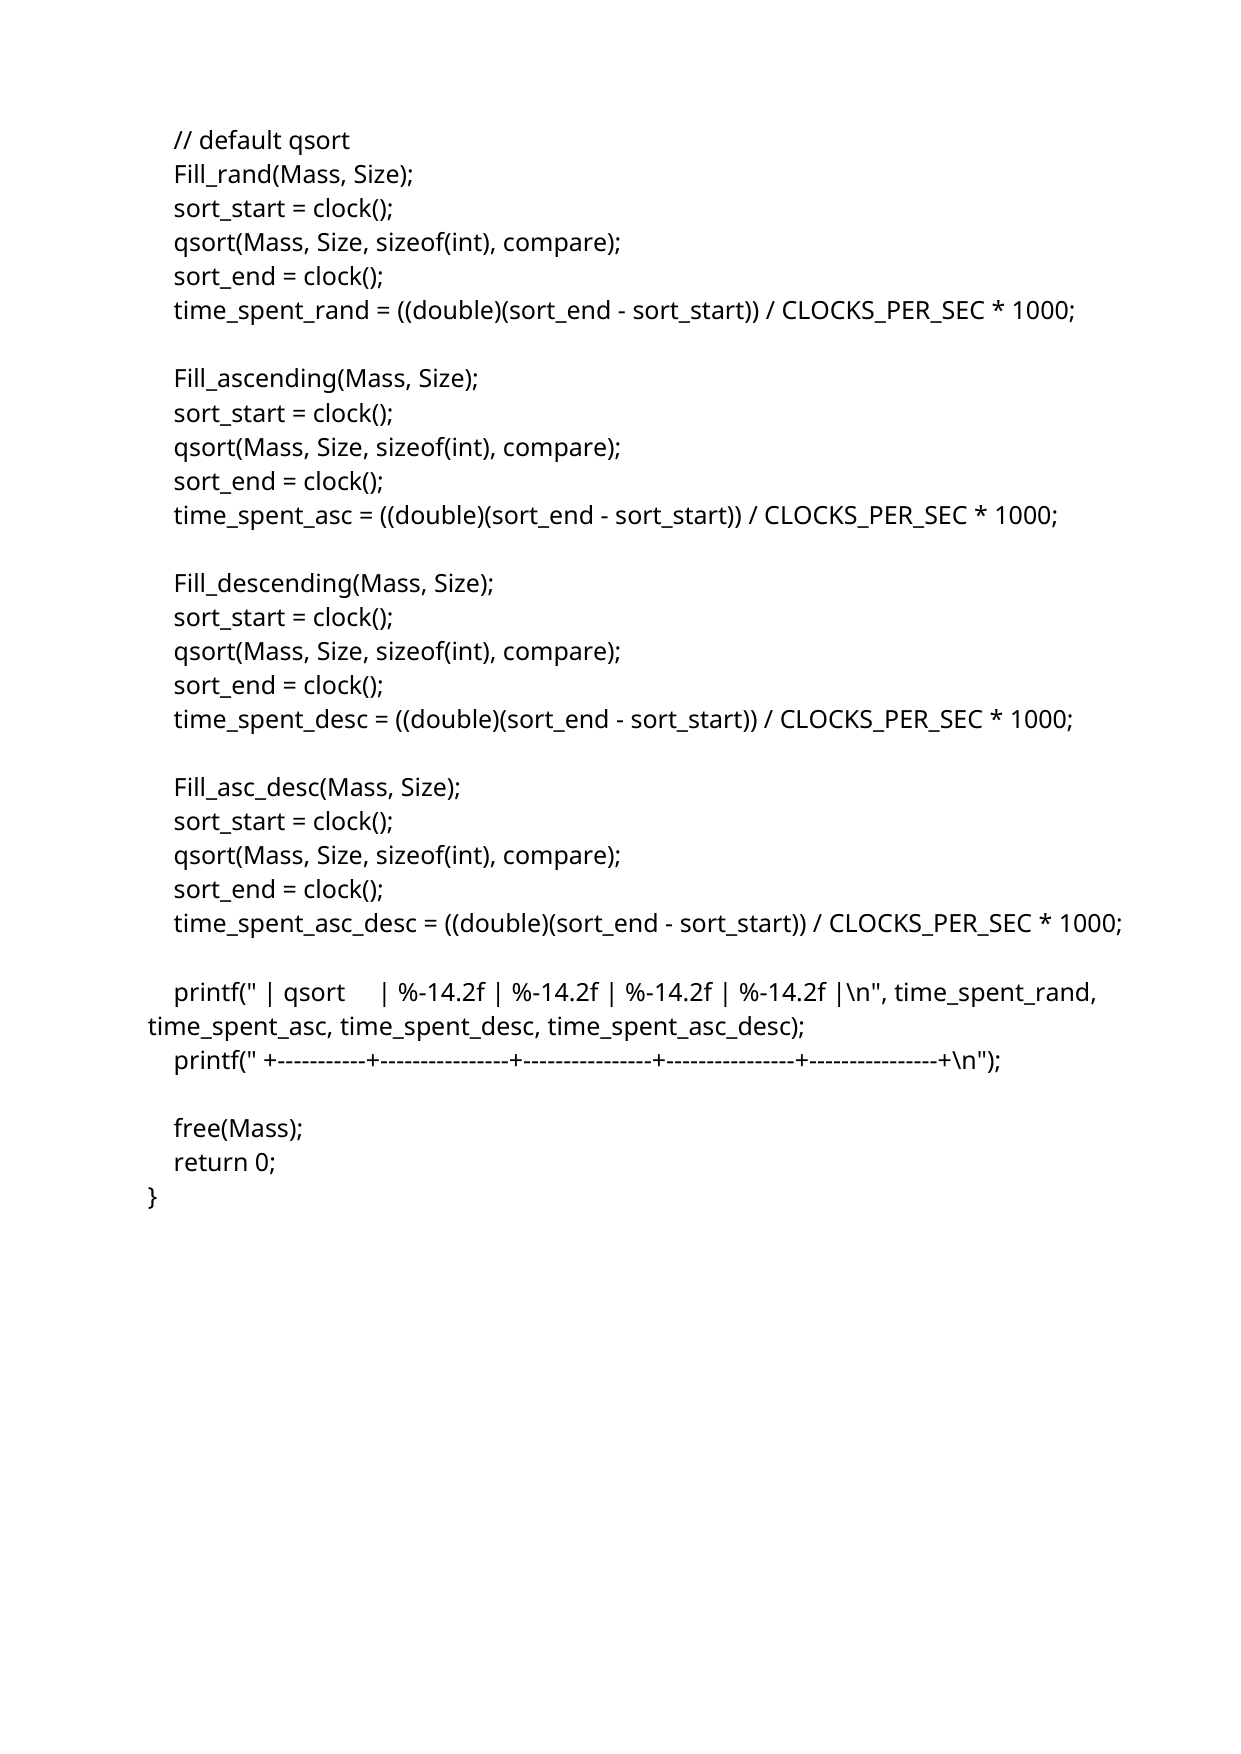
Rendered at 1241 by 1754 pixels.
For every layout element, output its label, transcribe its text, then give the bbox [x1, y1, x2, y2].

text free(Mass); [148, 1111, 1152, 1144]
text Fill_ascending(Mass, Size); [148, 361, 1152, 395]
text qsort(Mass, Size, sizeof(int), compare); [148, 429, 1152, 463]
text Fill_descending(Mass, Size); [148, 566, 1152, 599]
text qsort(Mass, Size, sizeof(int), compare); [148, 838, 1152, 872]
text qsort(Mass, Size, sizeof(int), compare); [148, 634, 1152, 668]
text time_spent_desc = ((double)(sort_end - sort_start)) / CLOCKS_PER_SEC * 1000; [148, 702, 1152, 736]
text sort_end = clock(); [148, 668, 1152, 702]
text Fill_rand(Mass, Size); [148, 157, 1152, 191]
text printf(" | qsort | %-14.2f | %-14.2f | %-14.2f | %-14.2f |\n", time_spent_rand, time_spent_asc, time_spent_desc, time_spent_asc_desc); [148, 974, 1152, 1042]
text sort_start = clock(); [148, 191, 1152, 225]
text // default qsort [148, 123, 1152, 157]
text sort_end = clock(); [148, 463, 1152, 497]
text sort_start = clock(); [148, 599, 1152, 634]
text sort_end = clock(); [148, 259, 1152, 293]
text sort_start = clock(); [148, 395, 1152, 429]
text sort_start = clock(); [148, 804, 1152, 838]
text time_spent_asc = ((double)(sort_end - sort_start)) / CLOCKS_PER_SEC * 1000; [148, 497, 1152, 531]
text Fill_asc_desc(Mass, Size); [148, 770, 1152, 804]
text return 0; [148, 1144, 1152, 1179]
text sort_end = clock(); [148, 872, 1152, 906]
text } [148, 1179, 1152, 1213]
text time_spent_rand = ((double)(sort_end - sort_start)) / CLOCKS_PER_SEC * 1000; [148, 293, 1152, 327]
text printf(" +-----------+----------------+----------------+----------------+----------------+\n"); [148, 1042, 1152, 1076]
text qsort(Mass, Size, sizeof(int), compare); [148, 225, 1152, 259]
text time_spent_asc_desc = ((double)(sort_end - sort_start)) / CLOCKS_PER_SEC * 1000; [148, 906, 1152, 940]
